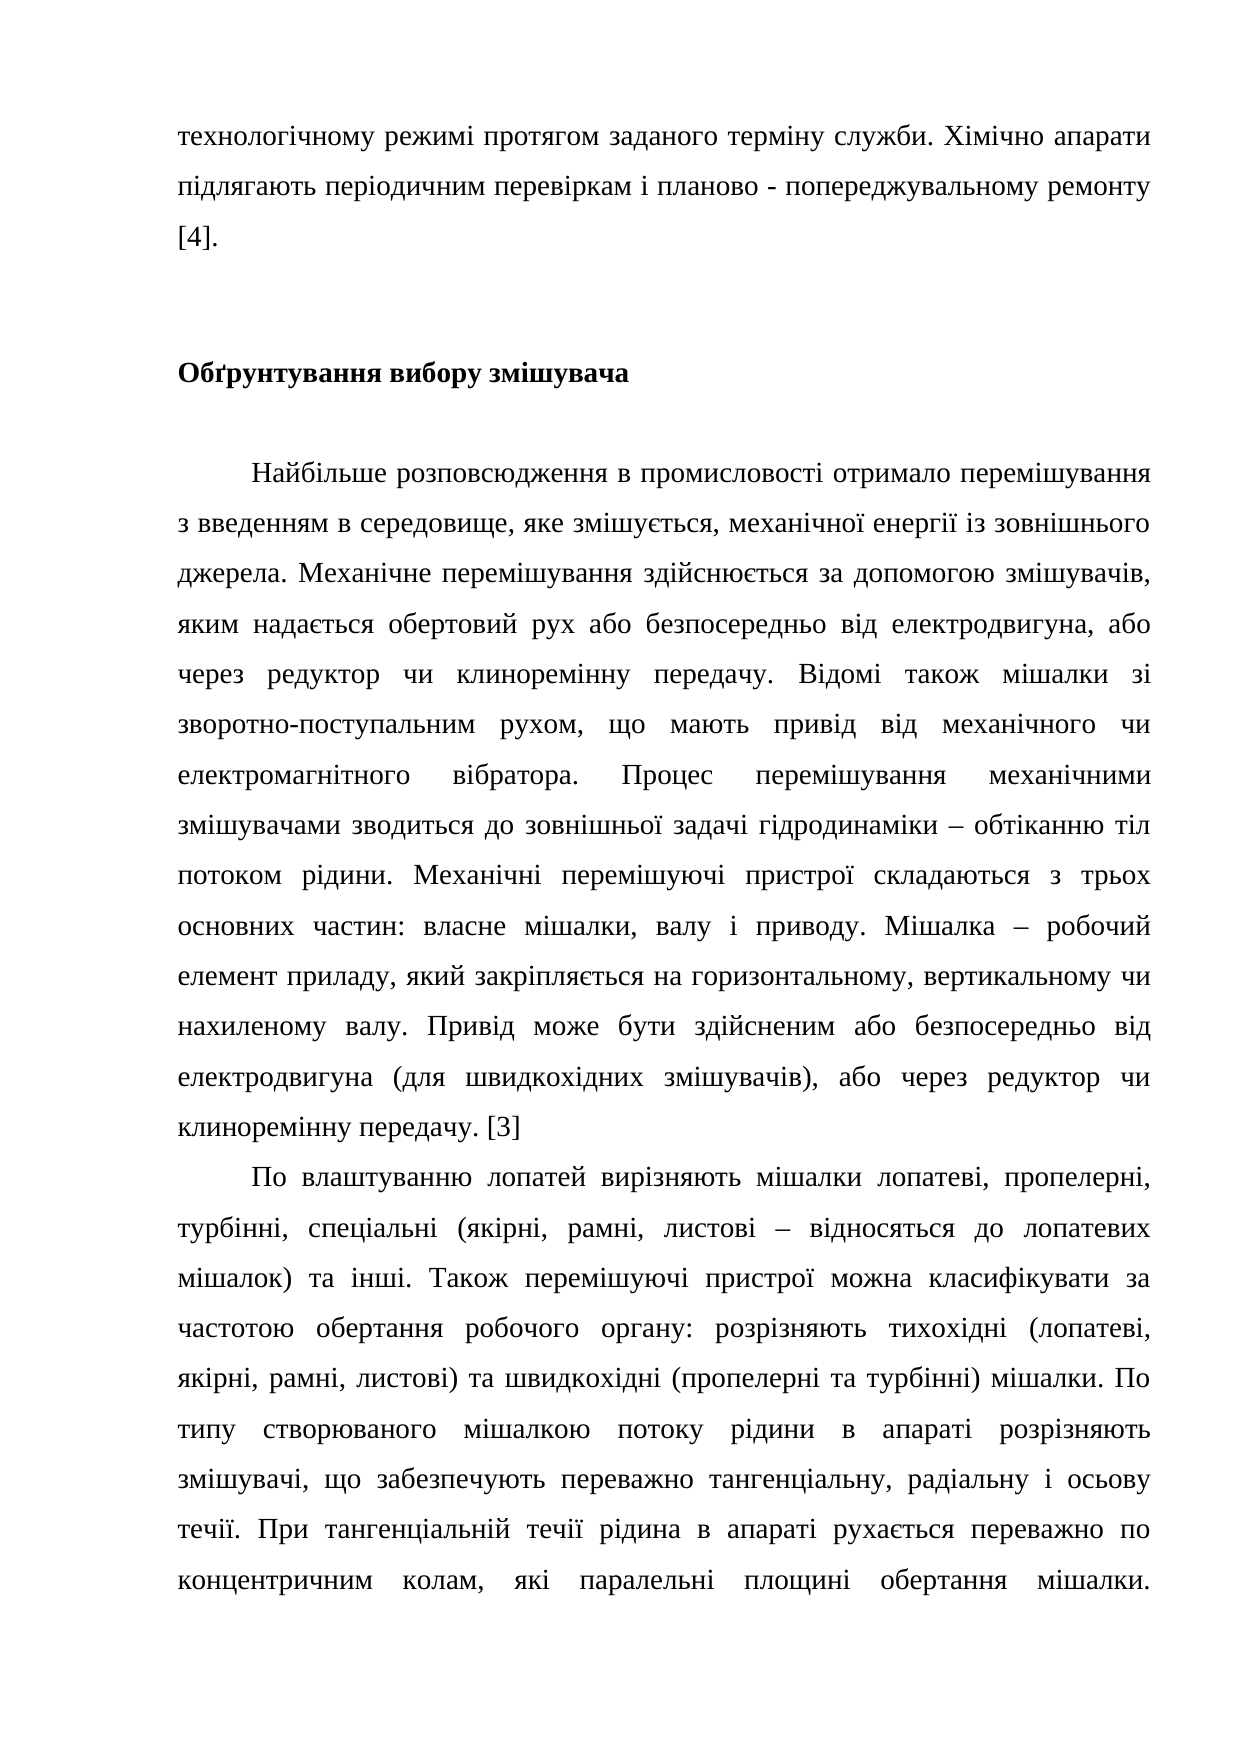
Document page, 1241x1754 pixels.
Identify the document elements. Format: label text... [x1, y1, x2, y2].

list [177, 1159, 1152, 1595]
text Обґрунтування вибору змішувача [177, 355, 1152, 389]
list Найбільше розповсюдження в промисловості отримало перемішування з введенням в середовище, яке змішується, механічної енергії із зовнішнього джерела. Механічне перемішування здійснюється за допомогою змішувачів, яким надається обертовий рух або безпосередньо від електродвигуна, або через редуктор чи клиноремінну передачу. Відомі також мішалки зі зворотно-поступальним рухом, що мають привід від механічного чи електромагнітного вібратора. Процес перемішування механічними змішувачами зводиться до зовнішньої задачі гідродинаміки – обтіканню тіл потоком рідини. Механічні перемішуючі пристрої складаються з трьох основних частин: власне мішалки, валу і приводу. Мішалка – робочий елемент приладу, який закріпляється на горизонтальному, вертикальному чи нахиленому валу. Привід може бути здійсненим або безпосередньо від електродвигуна (для швидкохідних змішувачів), або через редуктор чи клиноремінну передачу. [3] [177, 455, 1152, 1143]
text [177, 118, 1152, 252]
